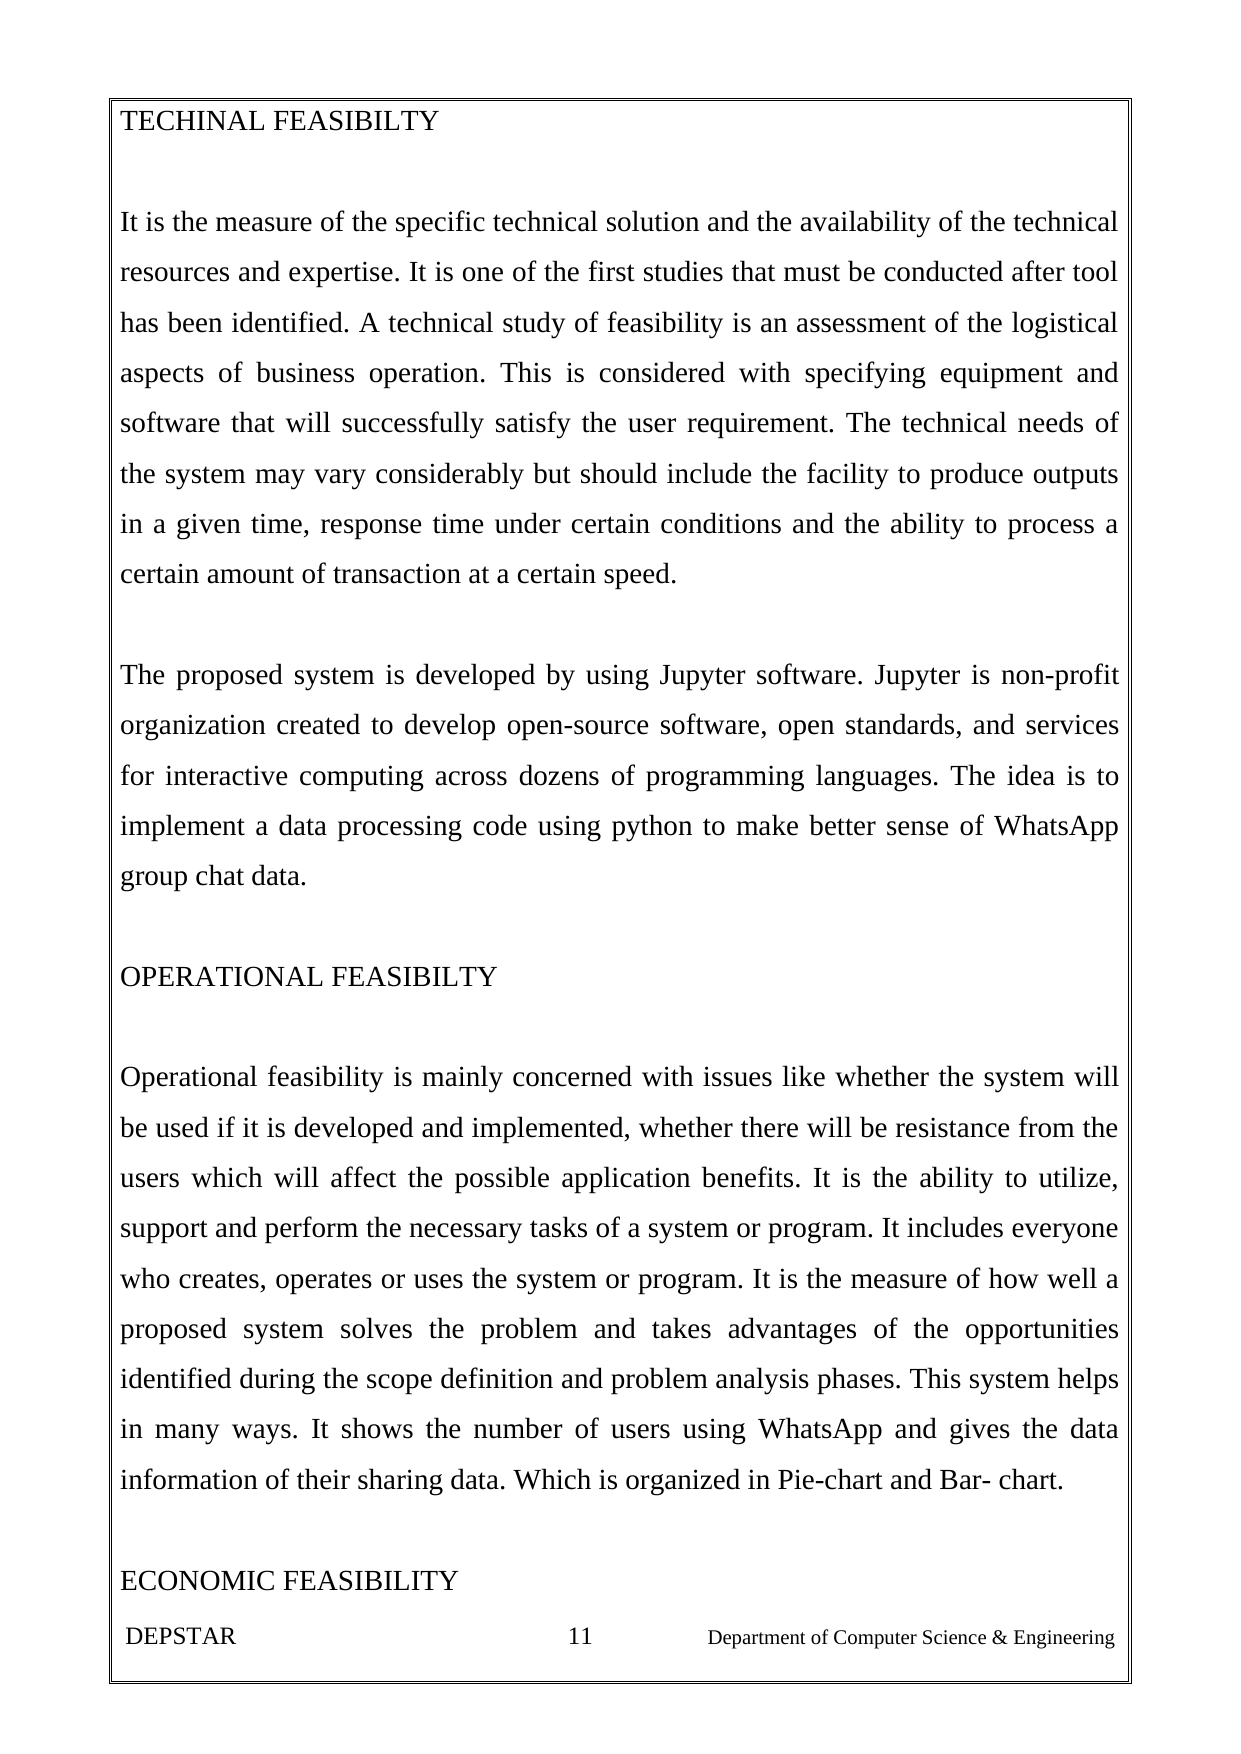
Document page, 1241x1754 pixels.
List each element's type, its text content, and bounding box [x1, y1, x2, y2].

text ECONOMIC FEASIBILITY [120, 1563, 1120, 1596]
text It is the measure of the specific technical solution and the availability of the technical resources and expertise. It is one of the first studies that must be conducted after tool has been identified. A technical study of feasibility is an assessment of the logistical aspects of business operation. This is considered with specifying equipment and software that will successfully satisfy the user requirement. The technical needs of the system may vary considerably but should include the facility to produce outputs in a given time, response time under certain conditions and the ability to process a certain amount of transaction at a certain speed. [120, 204, 1120, 590]
text Operational feasibility is mainly concerned with issues like whether the system will be used if it is developed and implemented, whether there will be resistance from the users which will affect the possible application benefits. It is the ability to utilize, support and perform the necessary tasks of a system or program. It includes everyone who creates, operates or uses the system or program. It is the measure of how well a proposed system solves the problem and takes advantages of the opportunities identified during the scope definition and problem analysis phases. This system helps in many ways. It shows the number of users using WhatsApp and gives the data information of their sharing data. Which is organized in Pie-chart and Bar- chart. [120, 1059, 1120, 1496]
text OPERATIONAL FEASIBILTY [120, 959, 1120, 992]
text The proposed system is developed by using Jupyter software. Jupyter is non-profit organization created to develop open-source software, open standards, and services for interactive computing across dozens of programming languages. The idea is to implement a data processing code using python to make better sense of WhatsApp group chat data. [120, 657, 1120, 892]
text TECHINAL FEASIBILTY [120, 103, 1120, 137]
